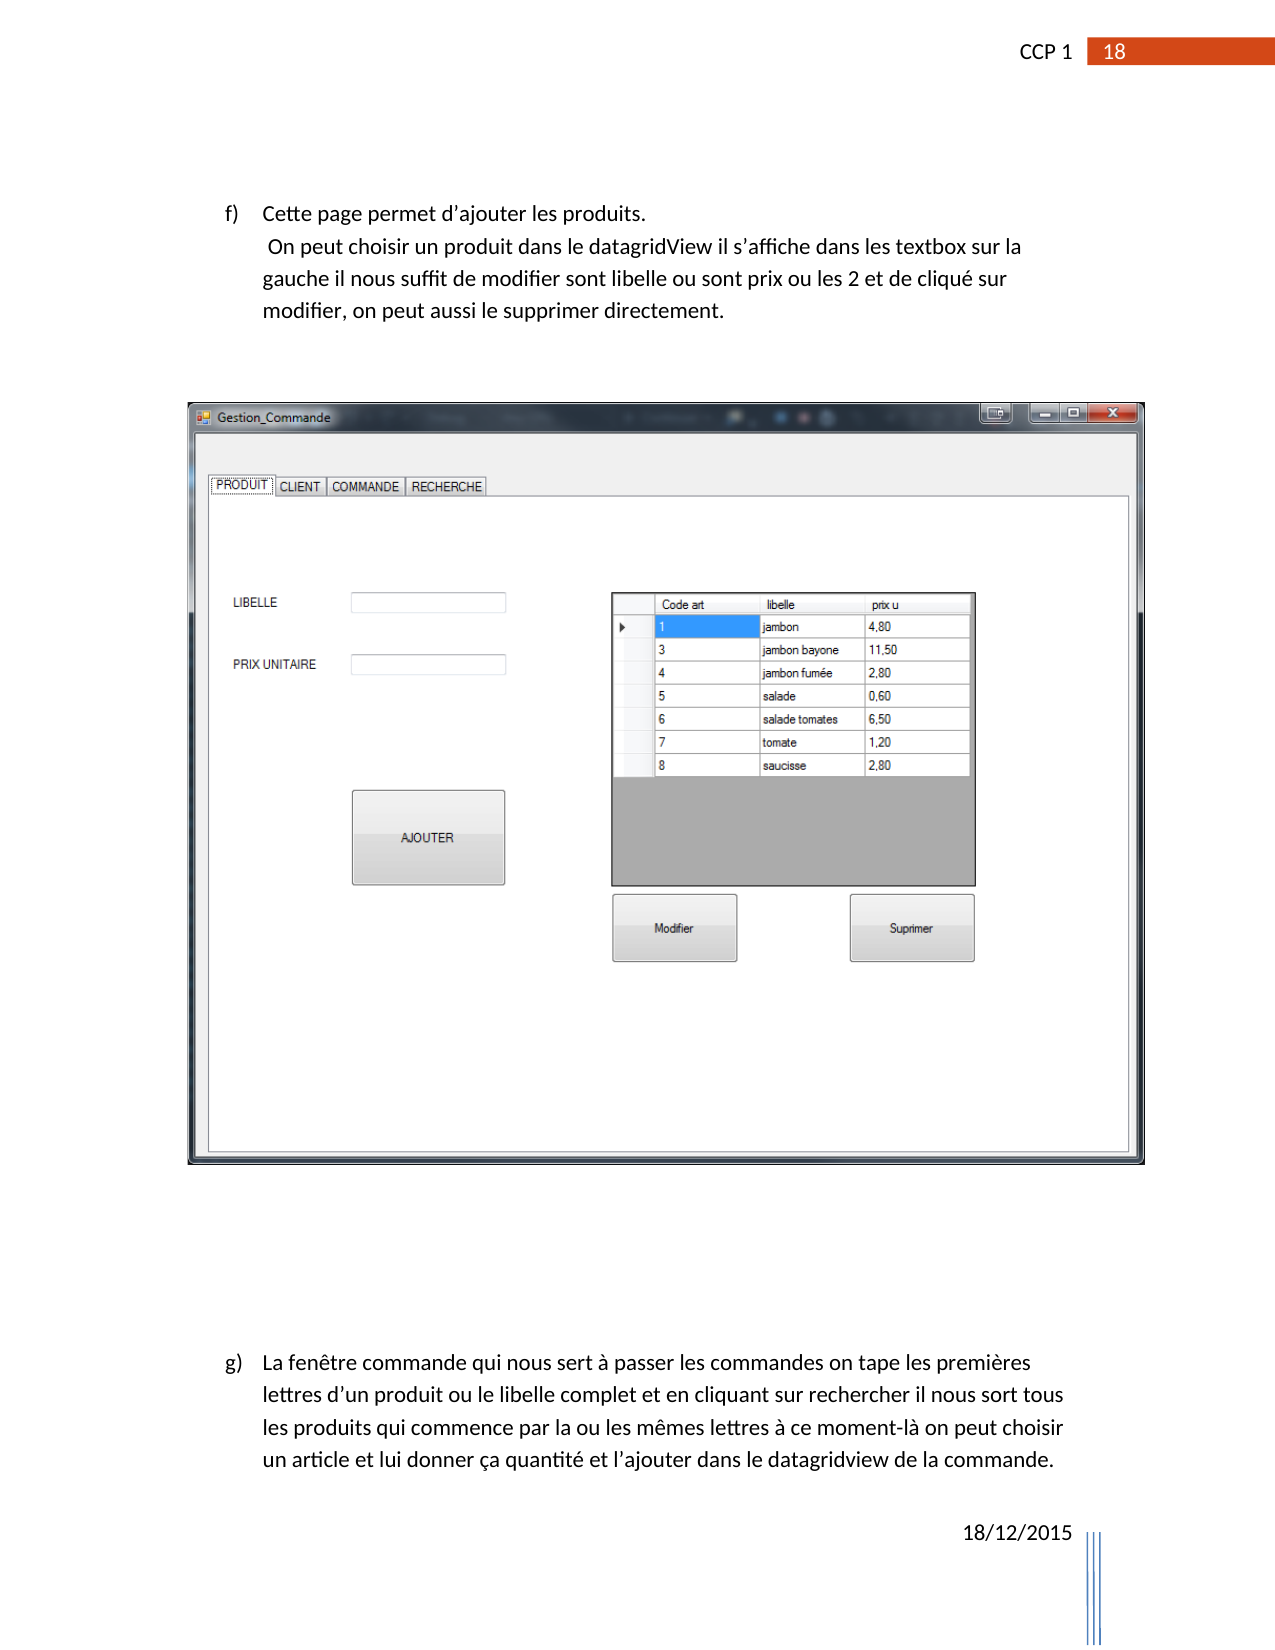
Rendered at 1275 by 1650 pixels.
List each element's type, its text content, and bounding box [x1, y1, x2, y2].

list La fenêtre commande qui nous sert à passer les commandes on tape les premières lettres d’un produit ou le libelle complet et en cliquant sur rechercher il nous sort tous les produits qui commence par la ou les mêmes lettres à ce moment-là on peut choisir un article et lui donner ça quantité et l’ajouter dans le datagridview de la commande. [225, 1348, 1087, 1473]
picture [187, 402, 1145, 1165]
list On peut choisir un produit dans le datagridView il s’affiche dans les textbox sur la gauche il nous suffit de modifier sont libelle ou sont prix ou les 2 et de cliqué sur modifier, on peut aussi le supprimer directement. [262, 232, 1087, 324]
list Cette page permet d’ajouter les produits. [225, 199, 1087, 228]
